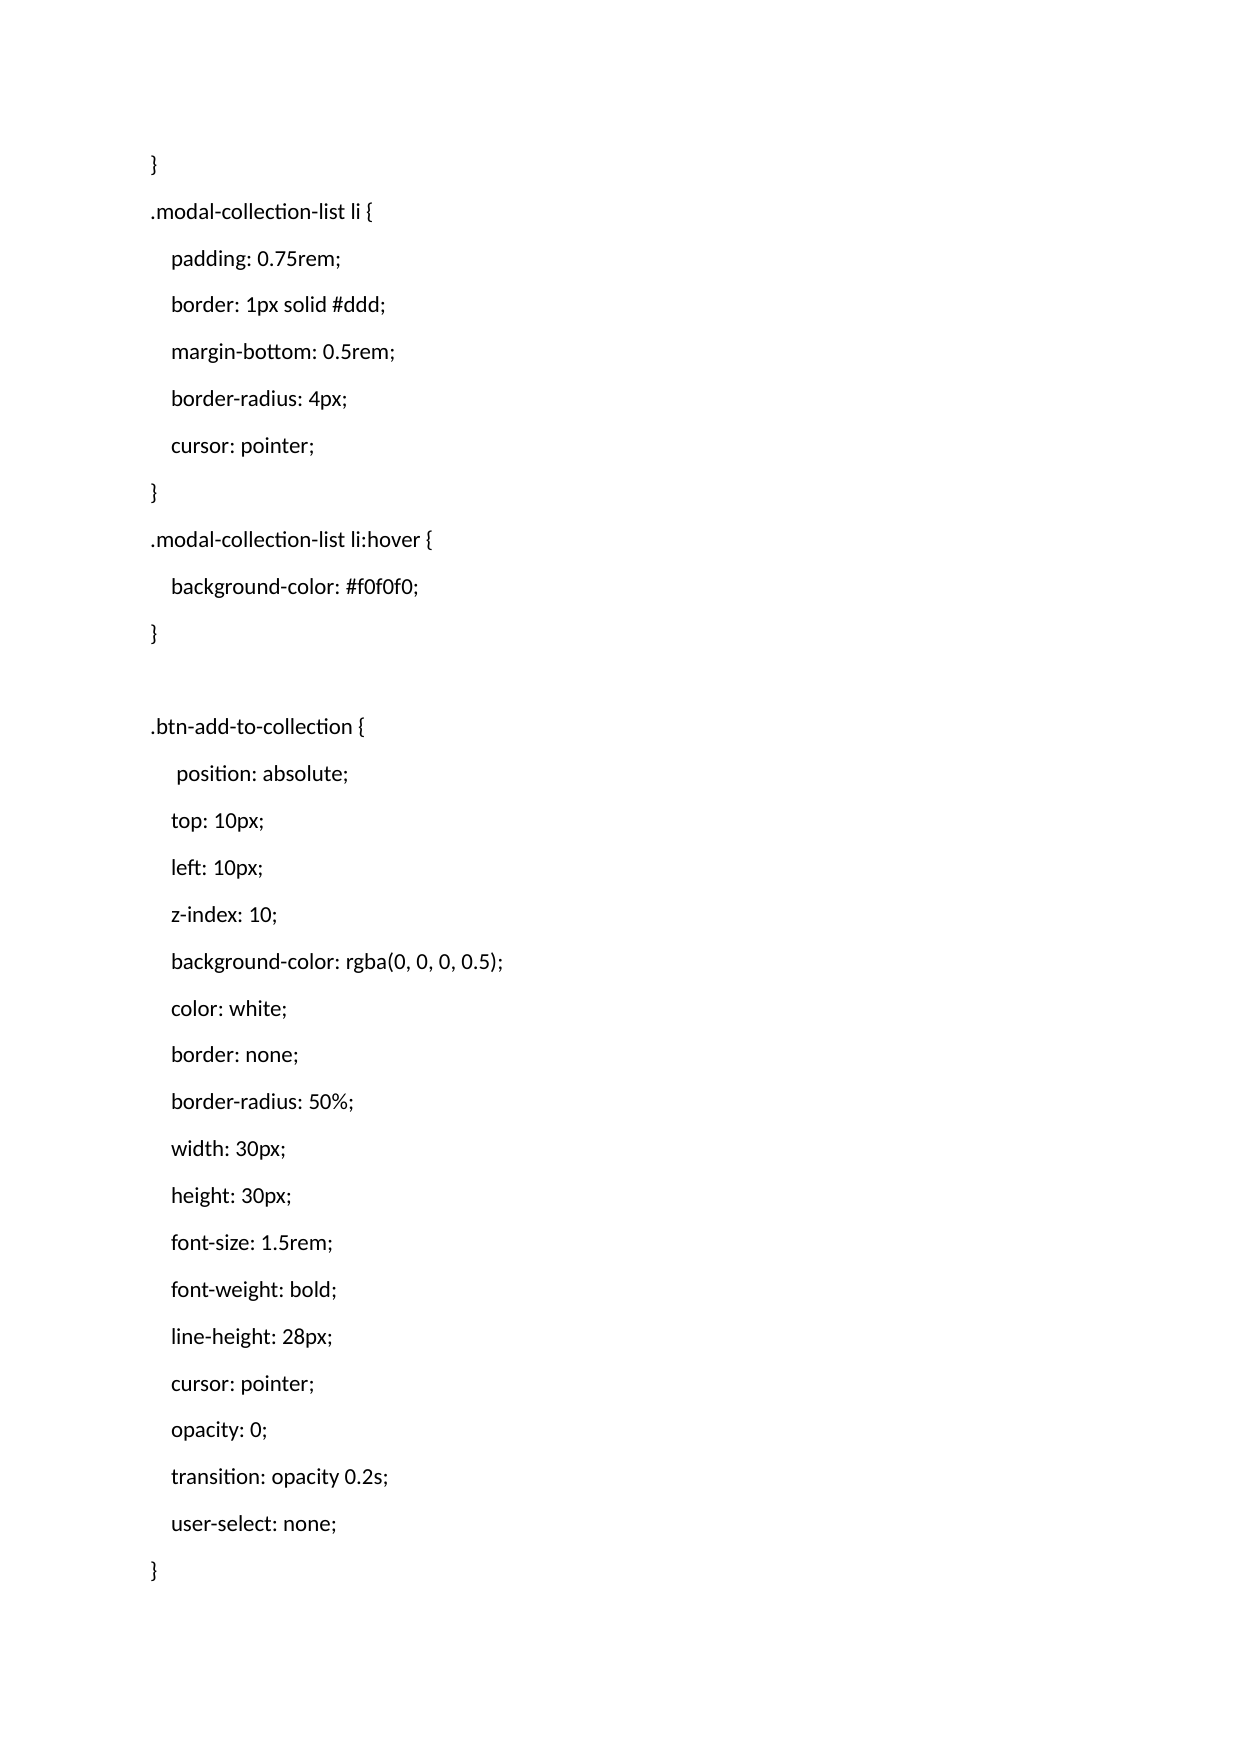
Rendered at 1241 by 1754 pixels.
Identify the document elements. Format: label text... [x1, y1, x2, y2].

text cursor: pointer; [150, 1369, 1090, 1397]
text border: 1px solid #ddd; [150, 291, 1090, 319]
text border-radius: 50%; [150, 1087, 1090, 1116]
text opacity: 0; [150, 1416, 1090, 1444]
text line-height: 28px; [150, 1322, 1090, 1350]
text user-select: none; [150, 1509, 1090, 1537]
text border-radius: 4px; [150, 384, 1090, 412]
text font-size: 1.5rem; [150, 1228, 1090, 1256]
text position: absolute; [150, 759, 1090, 787]
text } [150, 619, 1090, 647]
text border: none; [150, 1041, 1090, 1069]
text background-color: #f0f0f0; [150, 572, 1090, 600]
text .modal-collection-list li { [150, 197, 1090, 225]
text cursor: pointer; [150, 431, 1090, 459]
text } [150, 478, 1090, 506]
text font-weight: bold; [150, 1275, 1090, 1303]
text } [150, 1556, 1090, 1584]
text width: 30px; [150, 1134, 1090, 1162]
text .modal-collection-list li:hover { [150, 525, 1090, 553]
text .btn-add-to-collection { [150, 712, 1090, 741]
text } [150, 150, 1090, 178]
text color: white; [150, 994, 1090, 1022]
text height: 30px; [150, 1181, 1090, 1209]
text transition: opacity 0.2s; [150, 1462, 1090, 1491]
text top: 10px; [150, 806, 1090, 834]
text left: 10px; [150, 853, 1090, 881]
text margin-bottom: 0.5rem; [150, 337, 1090, 366]
text z-index: 10; [150, 900, 1090, 928]
text padding: 0.75rem; [150, 244, 1090, 272]
text background-color: rgba(0, 0, 0, 0.5); [150, 947, 1090, 975]
